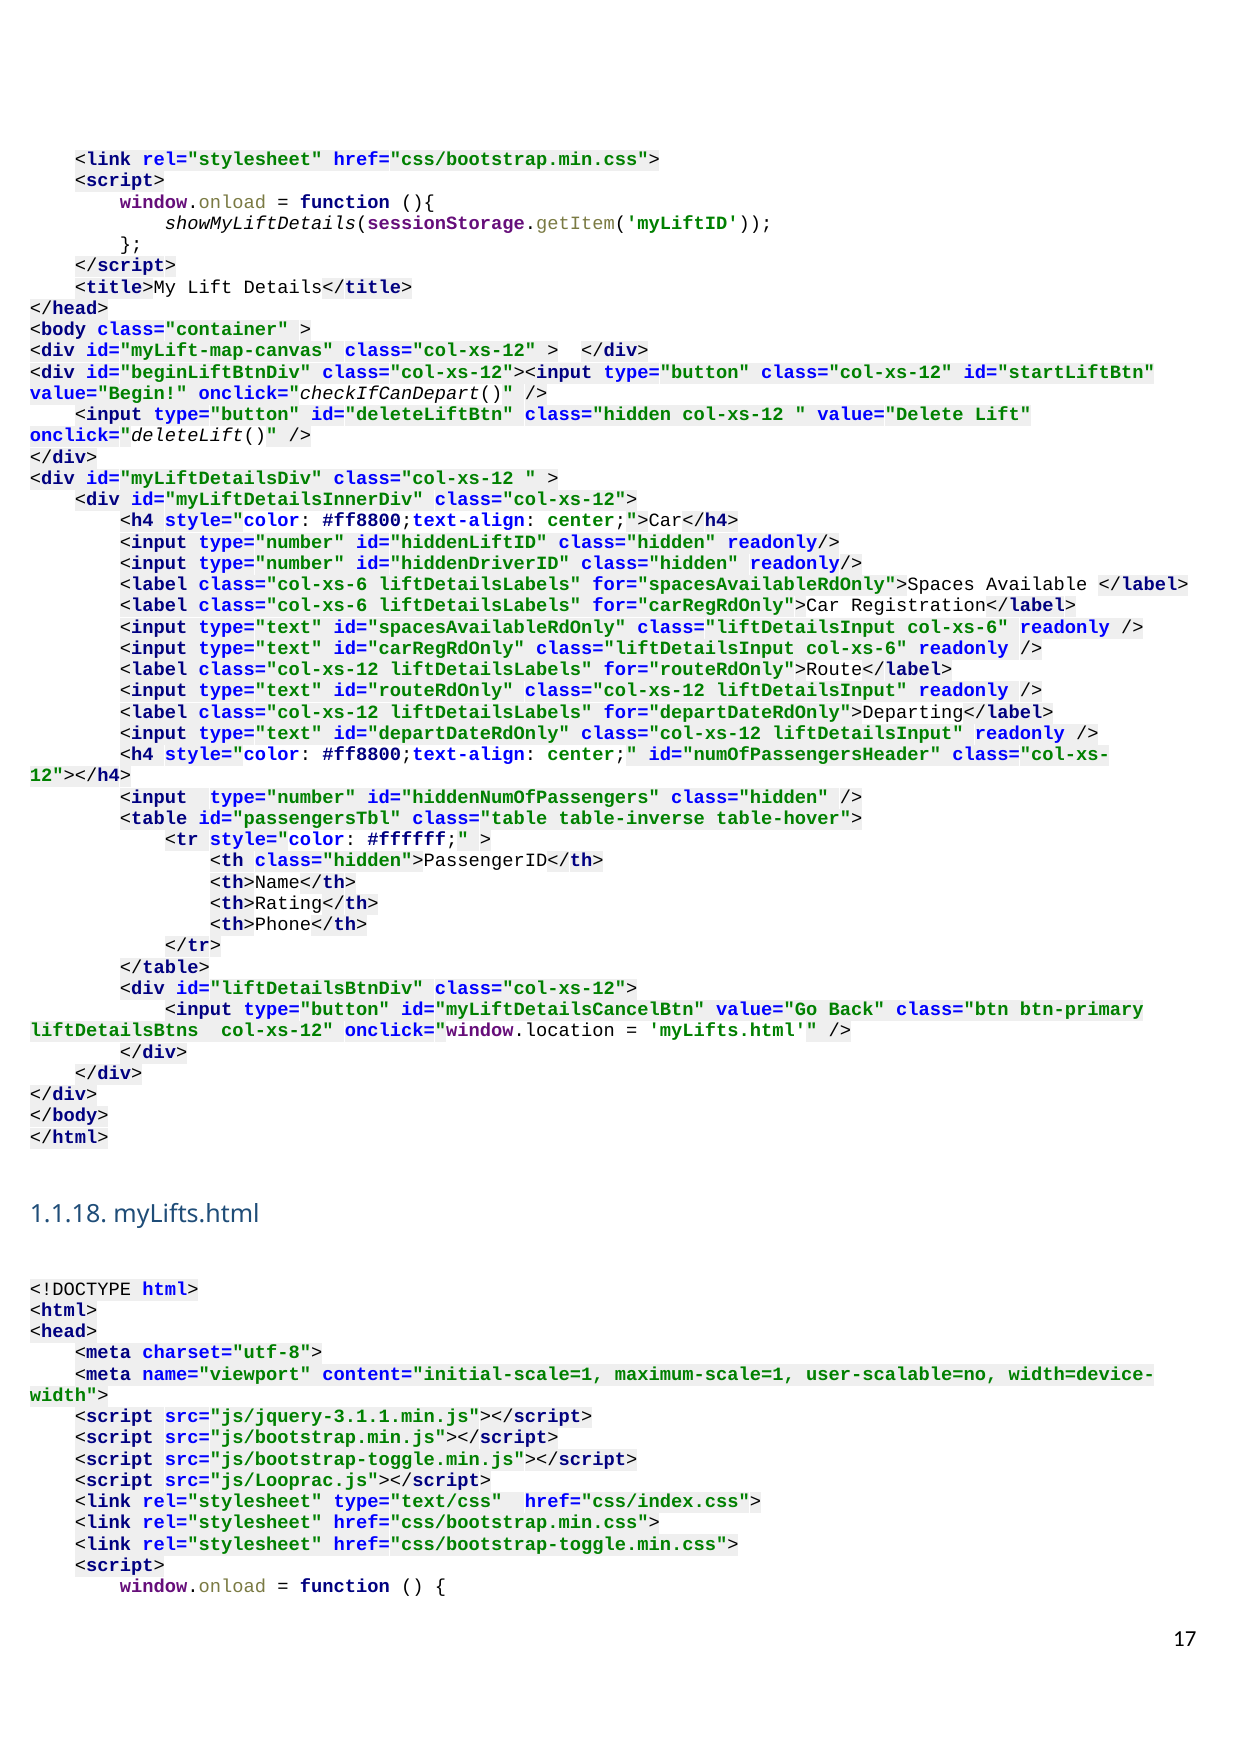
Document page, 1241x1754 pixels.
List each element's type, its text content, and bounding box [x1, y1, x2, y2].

subtitle 1.1.18. myLifts.html [29, 1196, 1196, 1230]
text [29, 1279, 1196, 1598]
